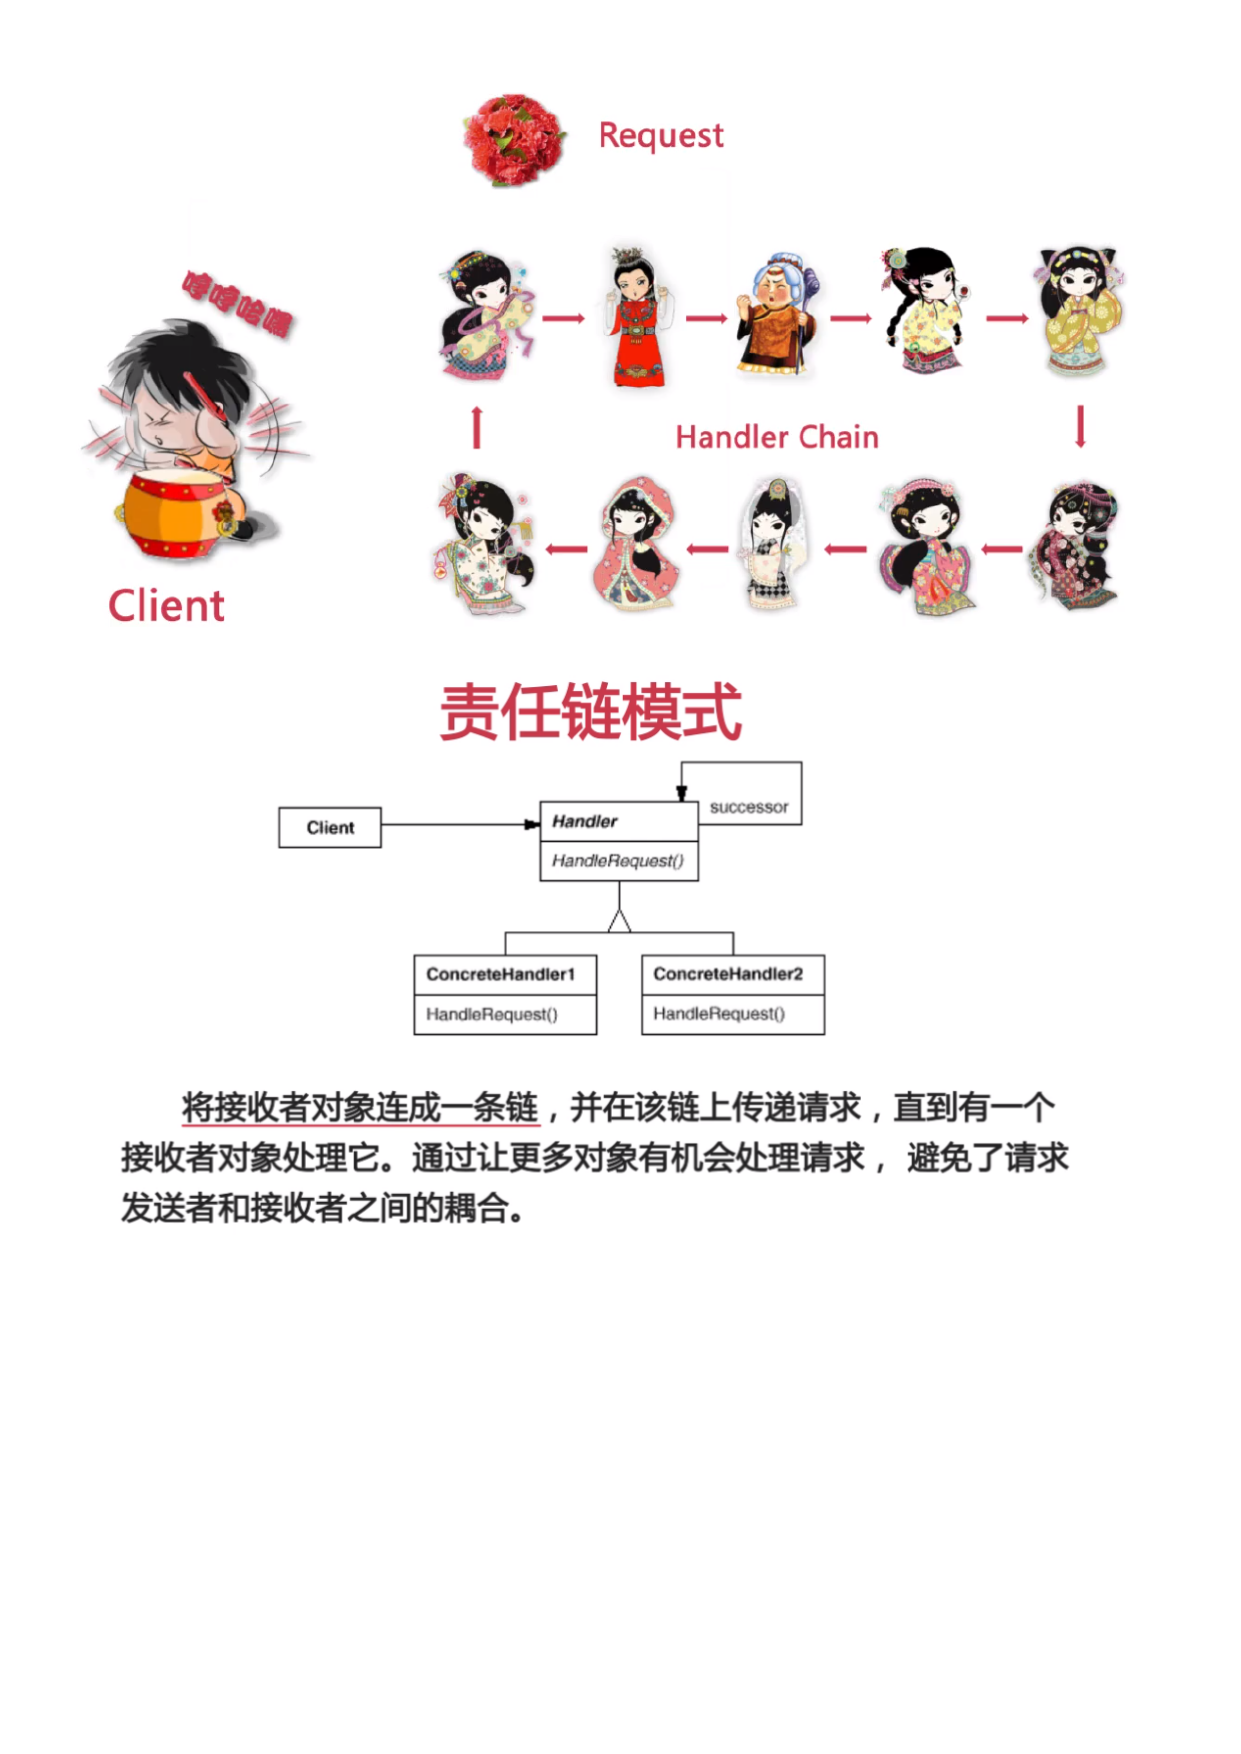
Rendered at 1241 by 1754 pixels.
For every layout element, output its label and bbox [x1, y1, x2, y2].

picture [75, 80, 1166, 642]
picture [75, 665, 1166, 1247]
